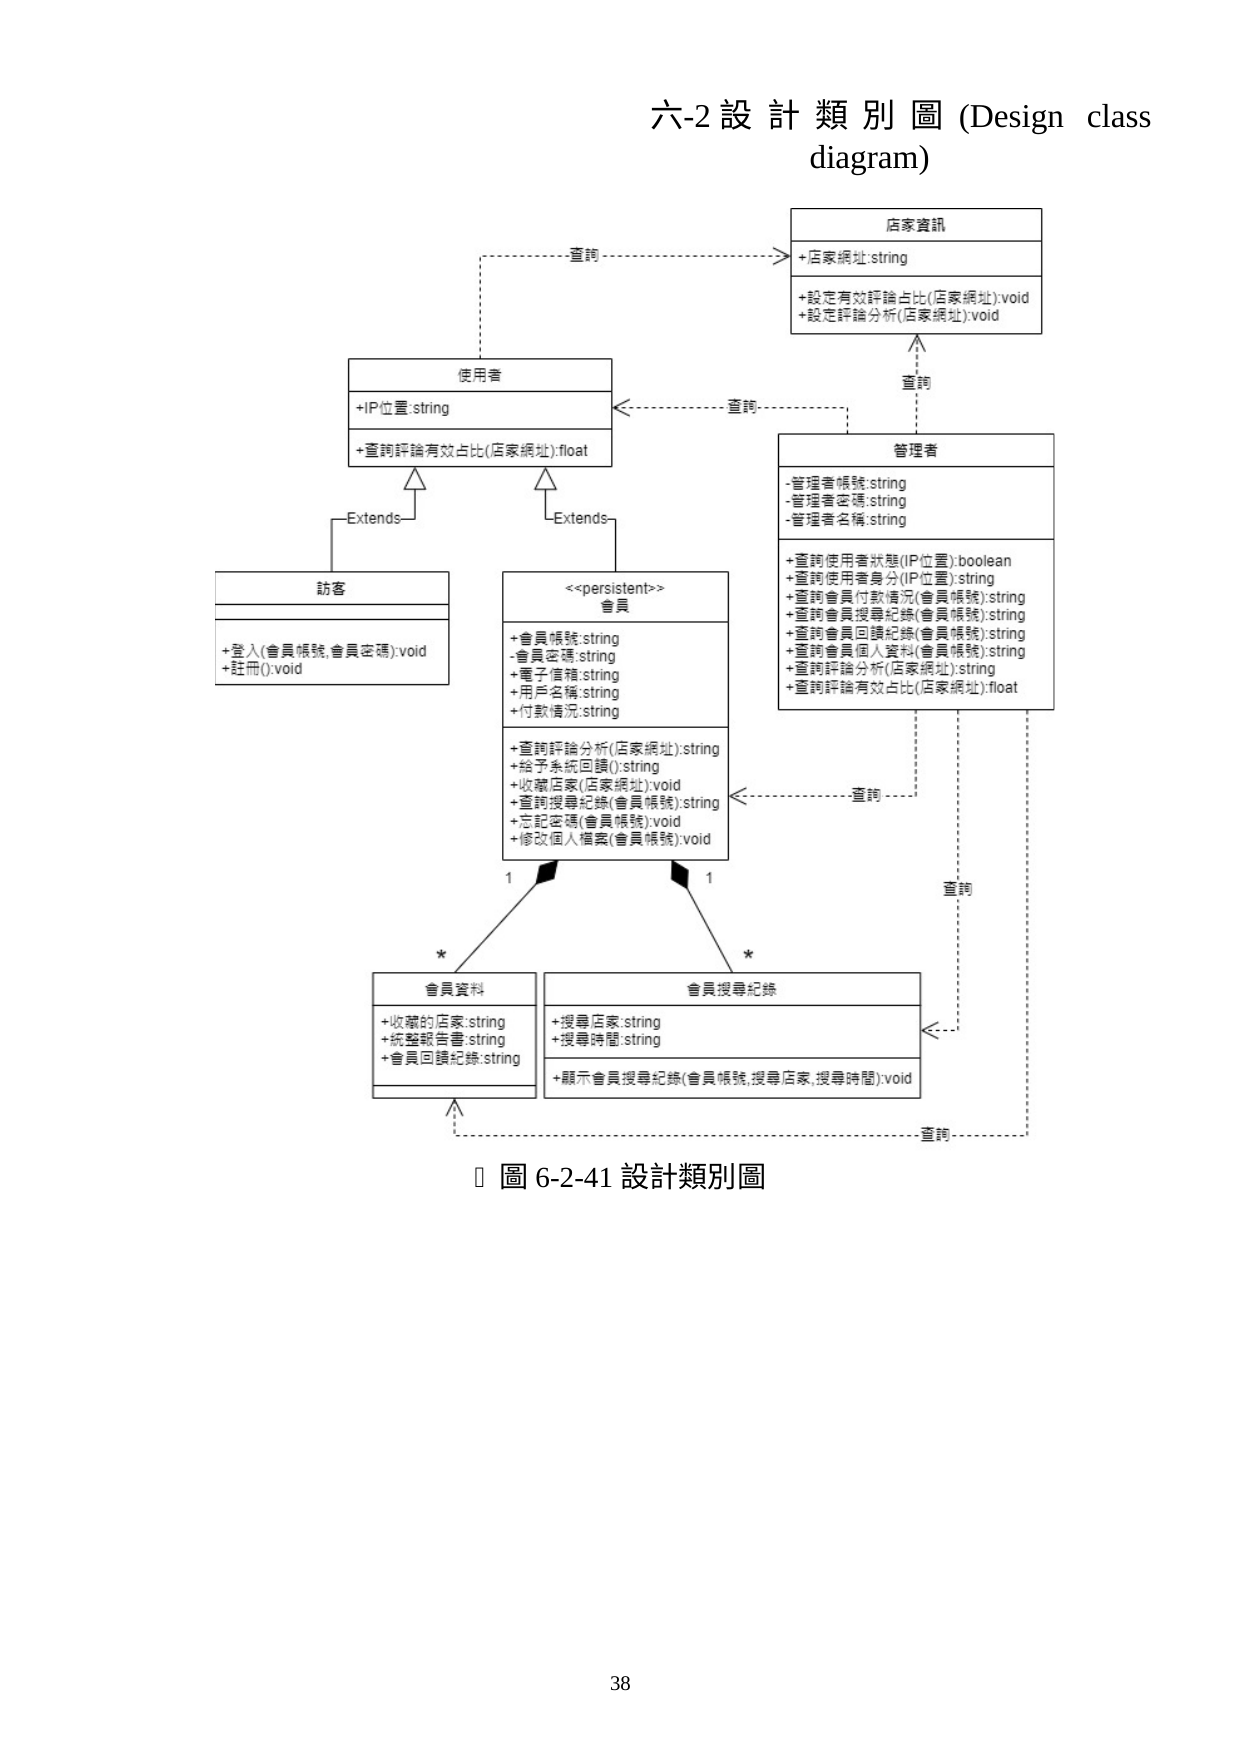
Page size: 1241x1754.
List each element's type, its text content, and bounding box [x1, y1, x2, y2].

picture [215, 208, 1055, 1154]
subtitle 設計類別圖(Design class diagram) [650, 89, 1152, 175]
